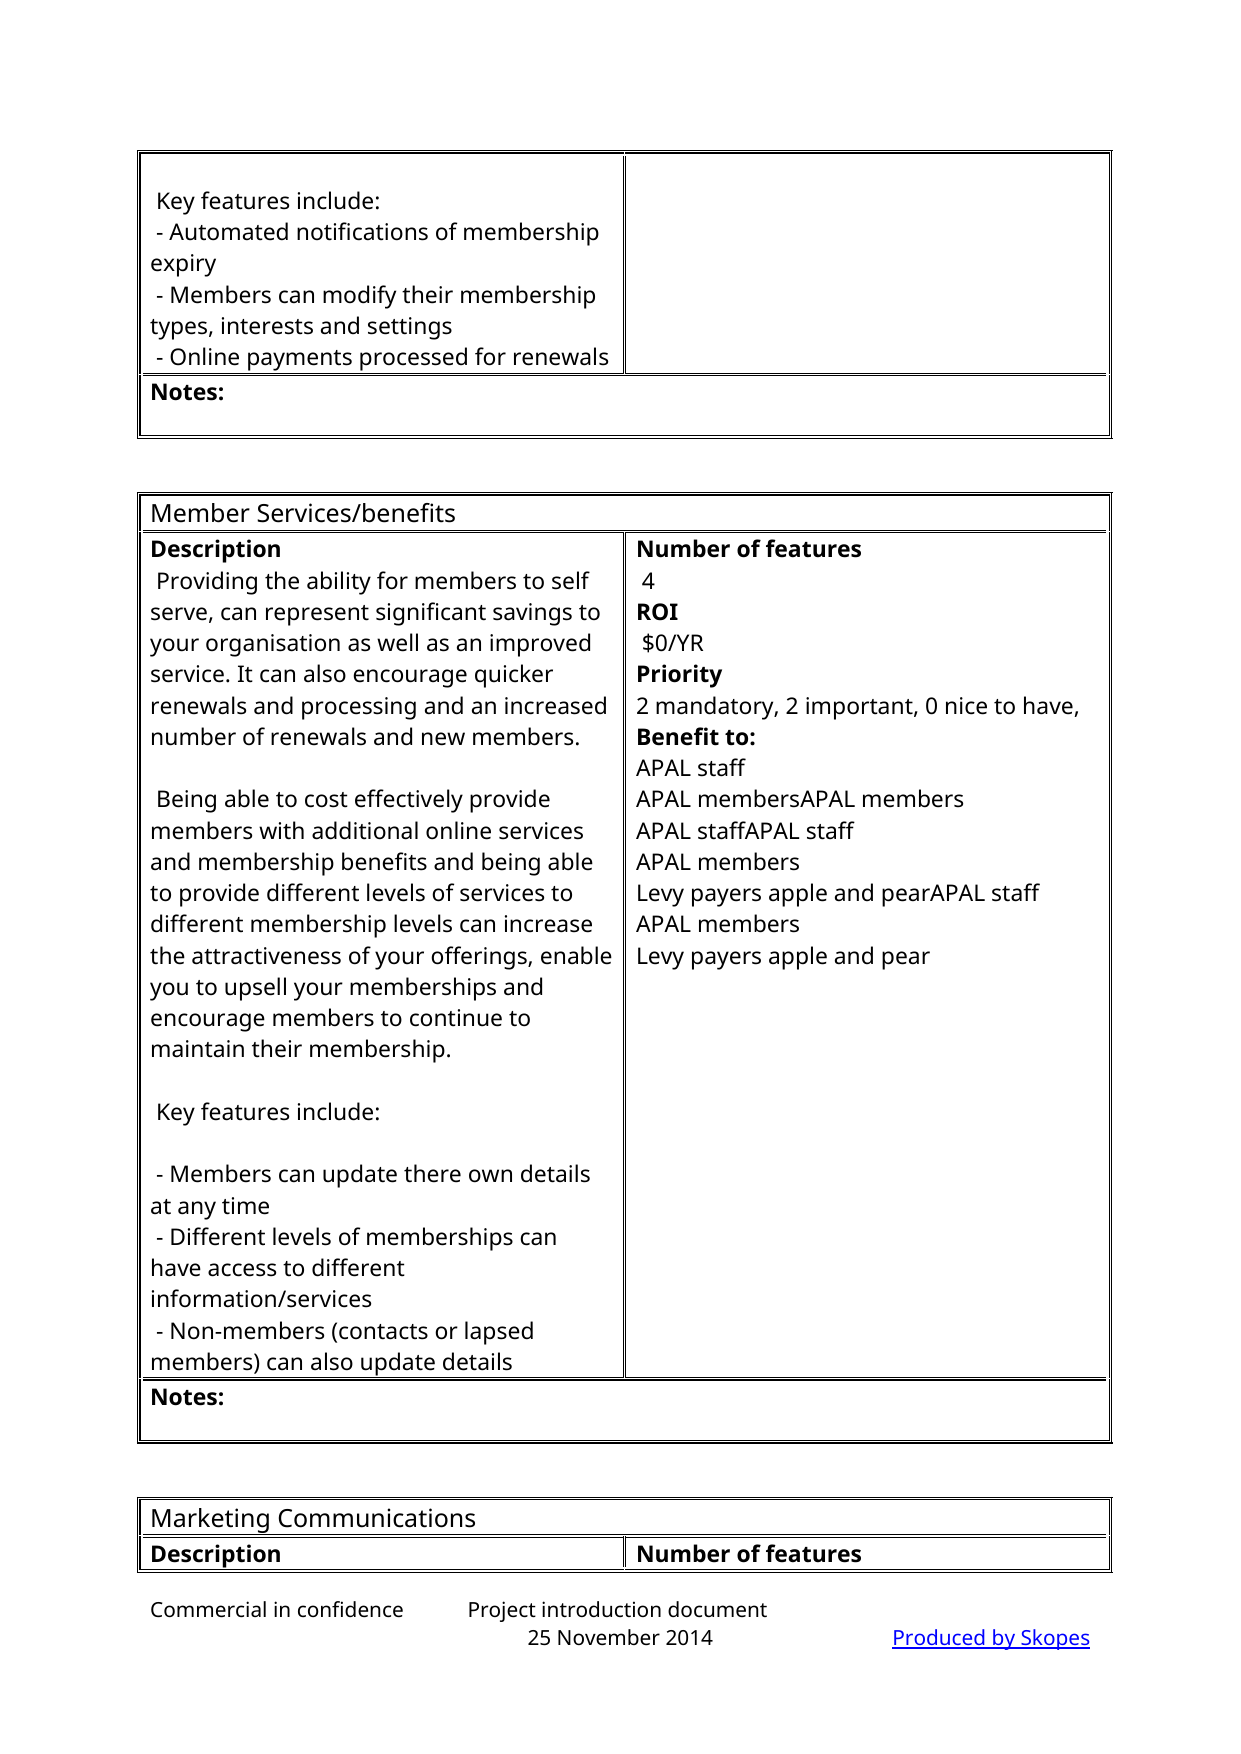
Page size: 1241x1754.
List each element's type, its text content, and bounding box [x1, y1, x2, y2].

table_cell Description Providing the ability for members to self serve, can represent significant savings to your organisation as well as an improved service. It can also encourage quicker renewals and processing and an increased number of renewals and new members. Being able to cost effectively provide members with additional online services and membership benefits and being able to provide different levels of services to different membership levels can increase the attractiveness of your offerings, enable you to upsell your memberships and encourage members to continue to maintain their membership. Key features include: - Members can update there own details at any time - Different levels of memberships can have access to different information/services - Non-members (contacts or lapsed members) can also update details [141, 530, 623, 1377]
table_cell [625, 154, 1109, 372]
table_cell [141, 154, 624, 372]
table_cell Number of features 4 ROI $0/YR Priority 2 mandatory, 2 important, 0 nice to have, Benefit to: APAL staff APAL membersAPAL members APAL staffAPAL staff APAL members Levy payers apple and pearAPAL staff APAL members Levy payers apple and pear [626, 530, 1109, 1377]
table_cell Notes: [139, 1377, 1111, 1440]
table_header Marketing Communications [141, 1500, 1109, 1534]
table_cell Notes: [141, 373, 1109, 435]
table_header Member Services/benefits [141, 496, 1109, 530]
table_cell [625, 1534, 1111, 1569]
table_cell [139, 1534, 624, 1569]
